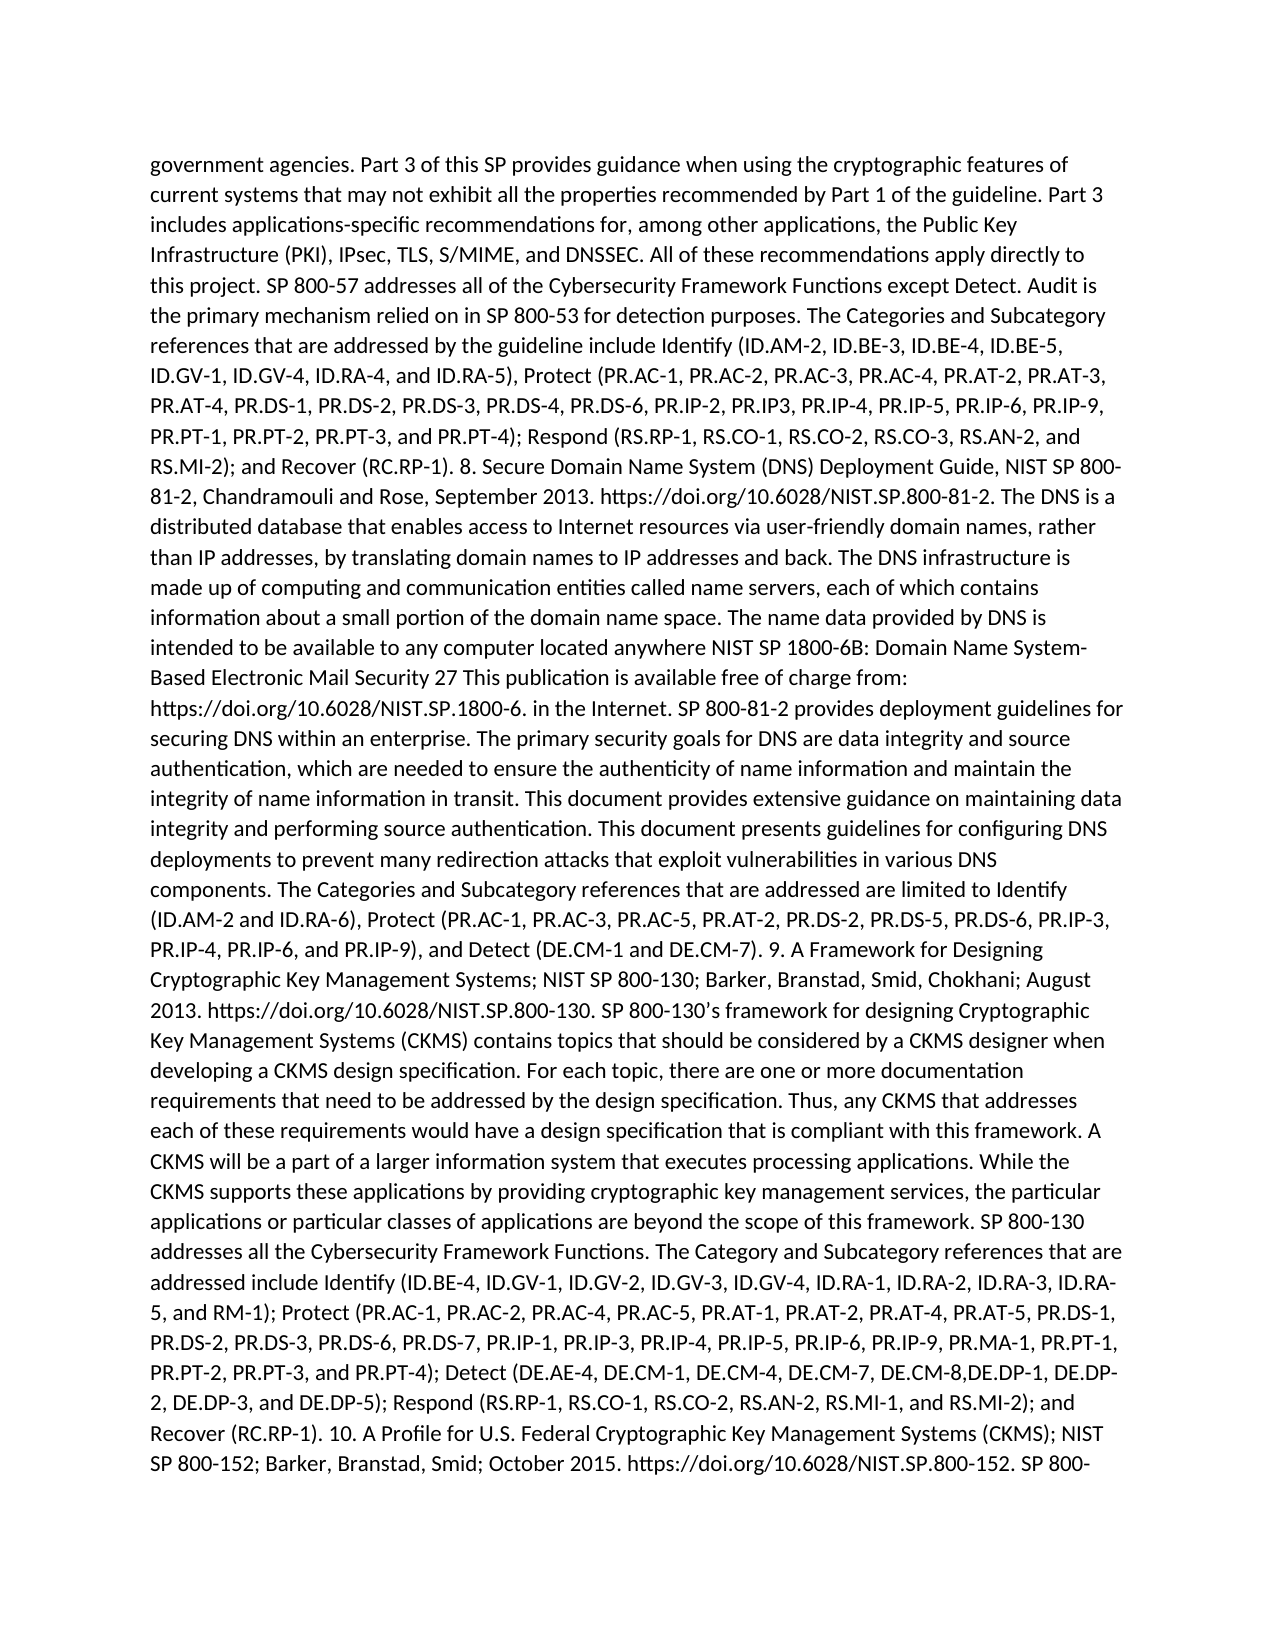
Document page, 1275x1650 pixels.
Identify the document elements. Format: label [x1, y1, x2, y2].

text [150, 150, 1125, 1477]
